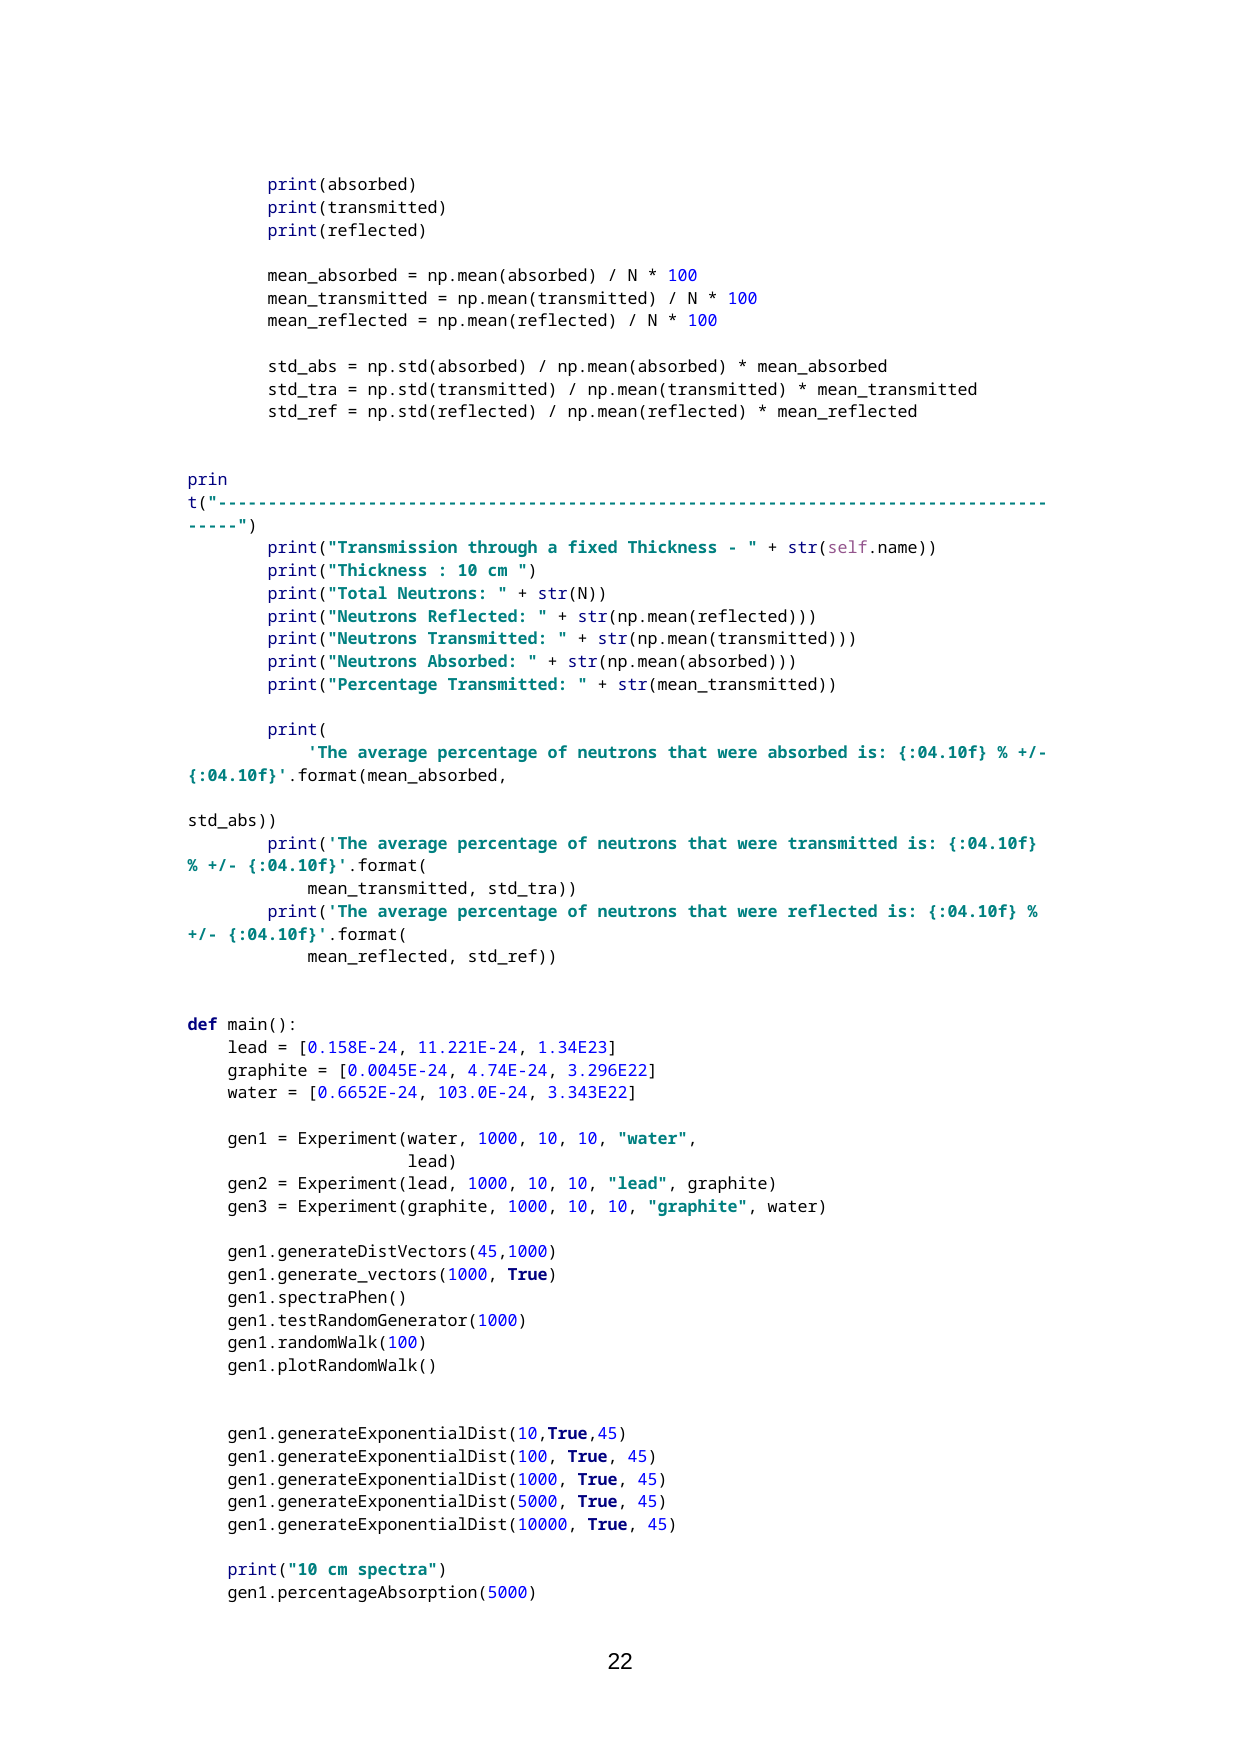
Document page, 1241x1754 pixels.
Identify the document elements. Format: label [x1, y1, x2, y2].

text [187, 150, 1053, 1603]
